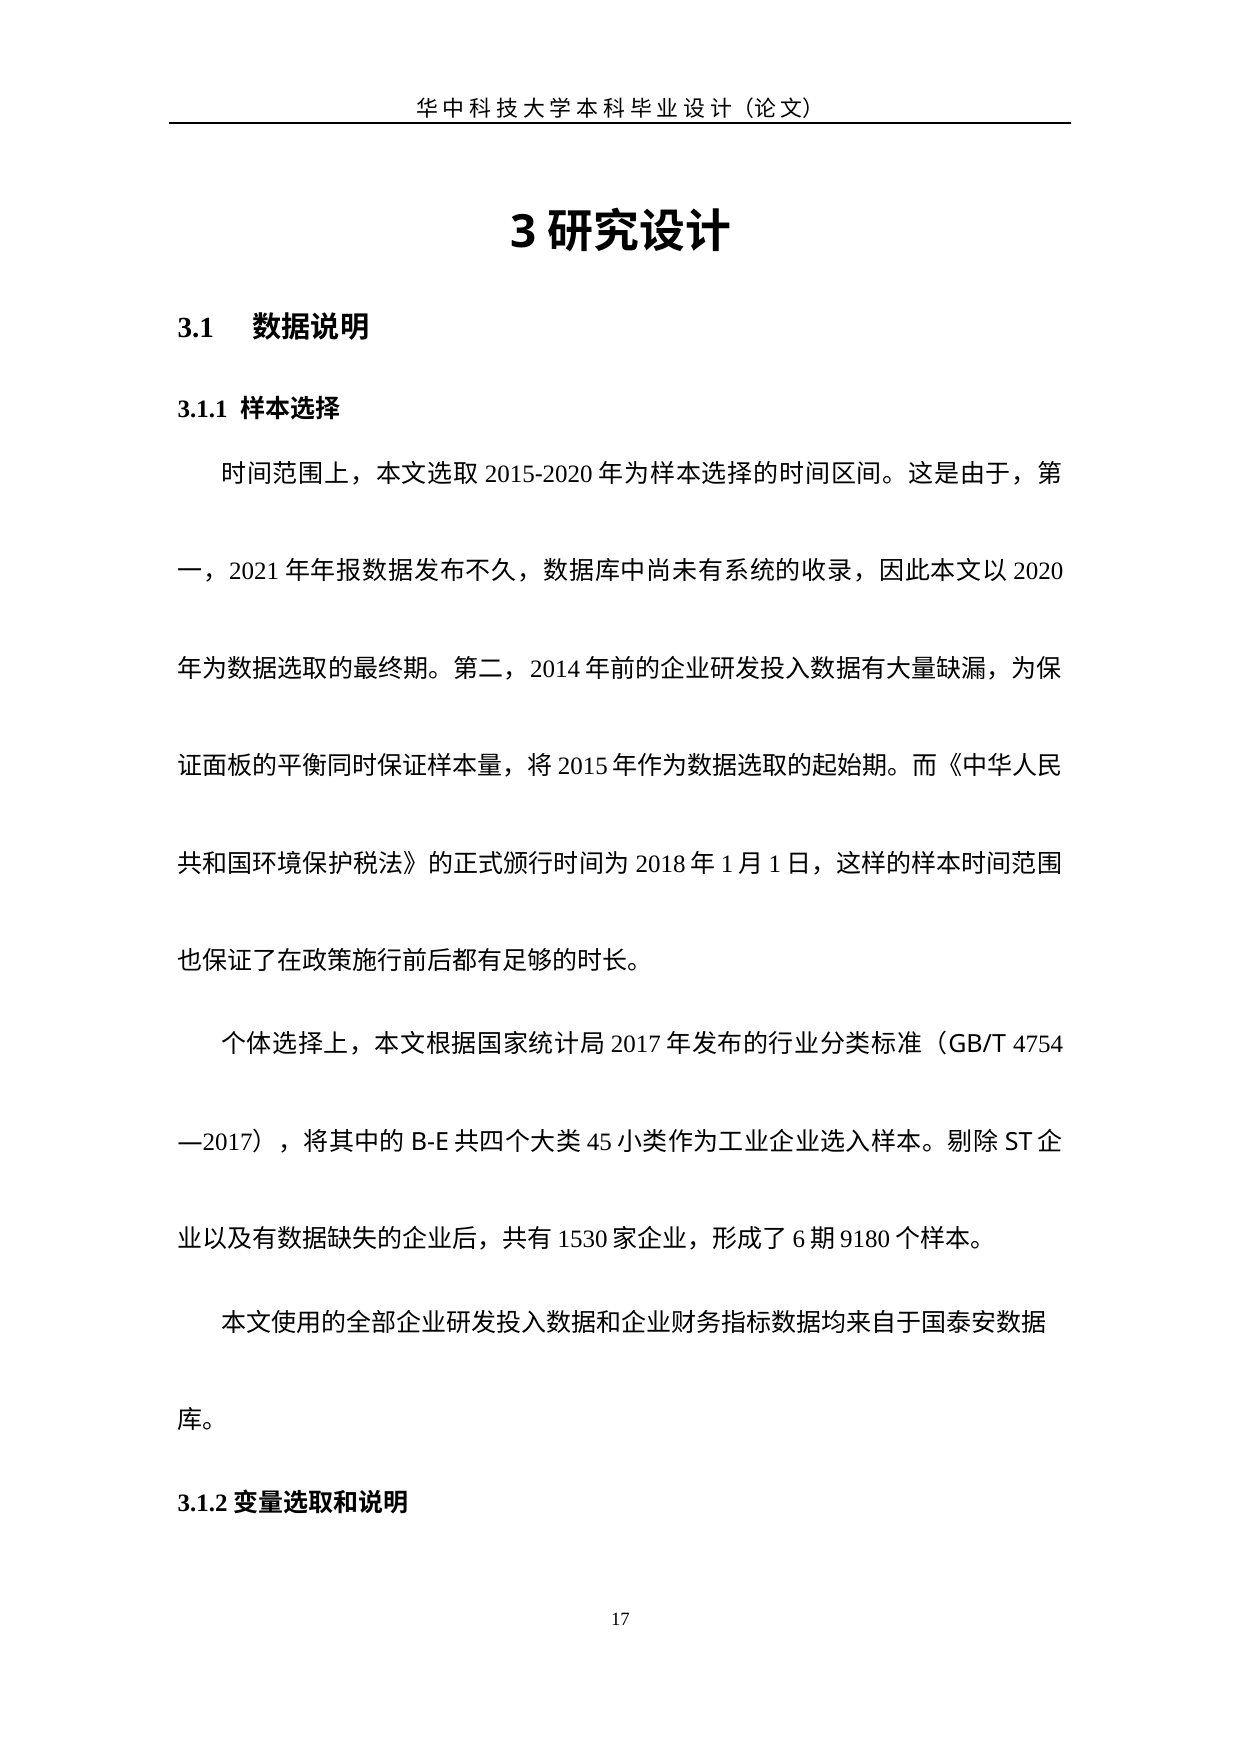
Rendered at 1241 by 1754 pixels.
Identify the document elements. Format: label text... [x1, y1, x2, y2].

list 研究设计 [177, 179, 1063, 276]
text 时间范围上，本文选取2015-2020年为样本选择的时间区间。这是由于，第一，2021年年报数据发布不久，数据库中尚未有系统的收录，因此本文以2020年为数据选取的最终期。第二，2014年前的企业研发投入数据有大量缺漏，为保证面板的平衡同时保证样本量，将2015年作为数据选取的起始期。而《中华人民共和国环境保护税法》的正式颁行时间为2018年1月1日，这样的样本时间范围也保证了在政策施行前后都有足够的时长。 [177, 439, 1063, 991]
text 个体选择上，本文根据国家统计局2017年发布的行业分类标准（GB/T 4754—2017），将其中的B-E共四个大类45小类作为工业企业选入样本。剔除ST企业以及有数据缺失的企业后，共有1530家企业，形成了6期9180个样本。 [177, 1009, 1063, 1269]
list 数据说明 [177, 293, 1063, 358]
text 本文使用的全部企业研发投入数据和企业财务指标数据均来自于国泰安数据库。 [177, 1288, 1063, 1450]
text 3.1.1 样本选择 [177, 374, 1063, 439]
text 3.1.2 变量选取和说明 [177, 1468, 1063, 1533]
